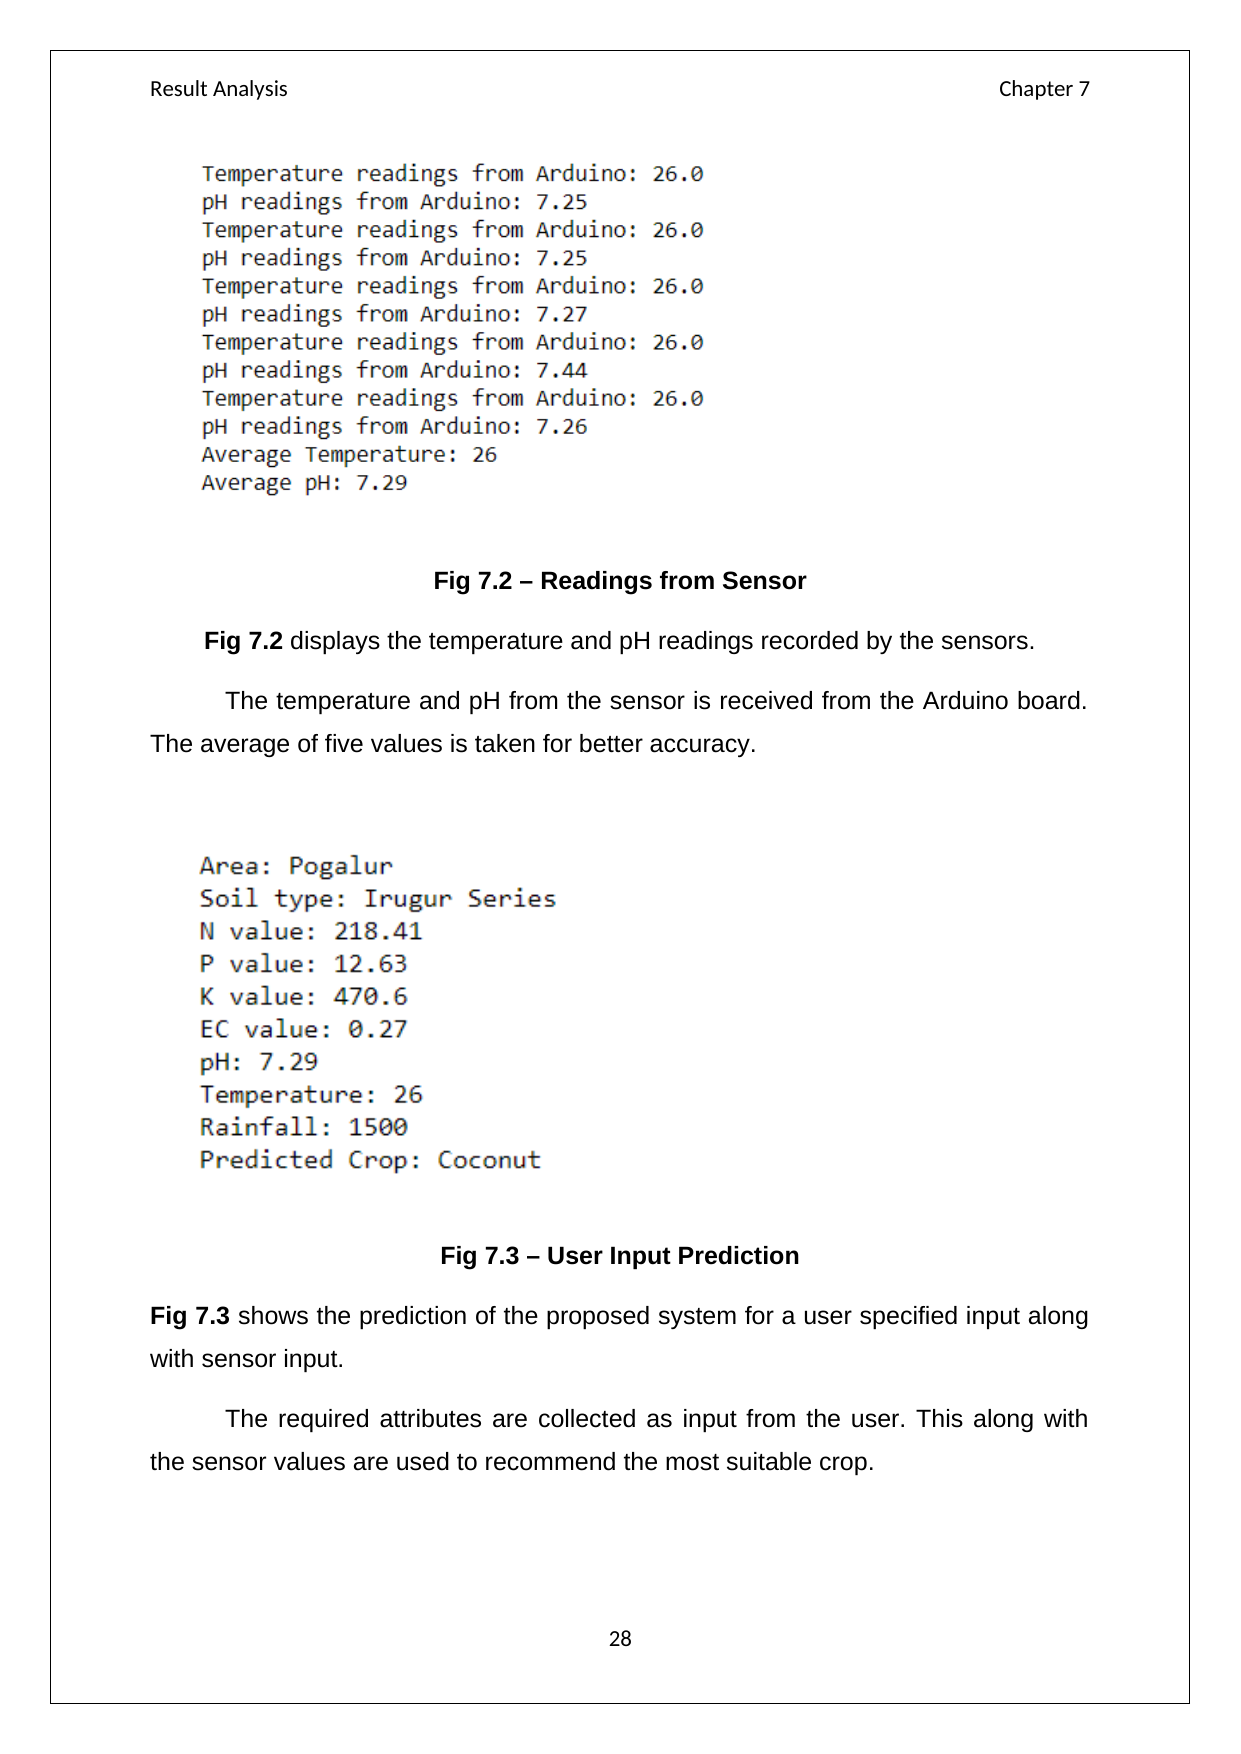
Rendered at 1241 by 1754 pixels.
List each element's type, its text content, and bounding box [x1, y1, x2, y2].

picture [150, 848, 811, 1211]
text Fig 7.3 shows the prediction of the proposed system for a user specified input along with sensor input. [150, 1301, 1090, 1373]
text The required attributes are collected as input from the user. This along with the sensor values are used to recommend the most suitable crop. [150, 1404, 1090, 1476]
text Fig 7.2 – Readings from Sensor [150, 566, 1090, 595]
picture [150, 150, 871, 536]
text Fig 7.3 – User Input Prediction [150, 1241, 1090, 1270]
text The temperature and pH from the sensor is received from the Arduino board. The average of five values is taken for better accuracy. [150, 686, 1090, 758]
text Fig 7.2 displays the temperature and pH readings recorded by the sensors. [150, 626, 1090, 655]
